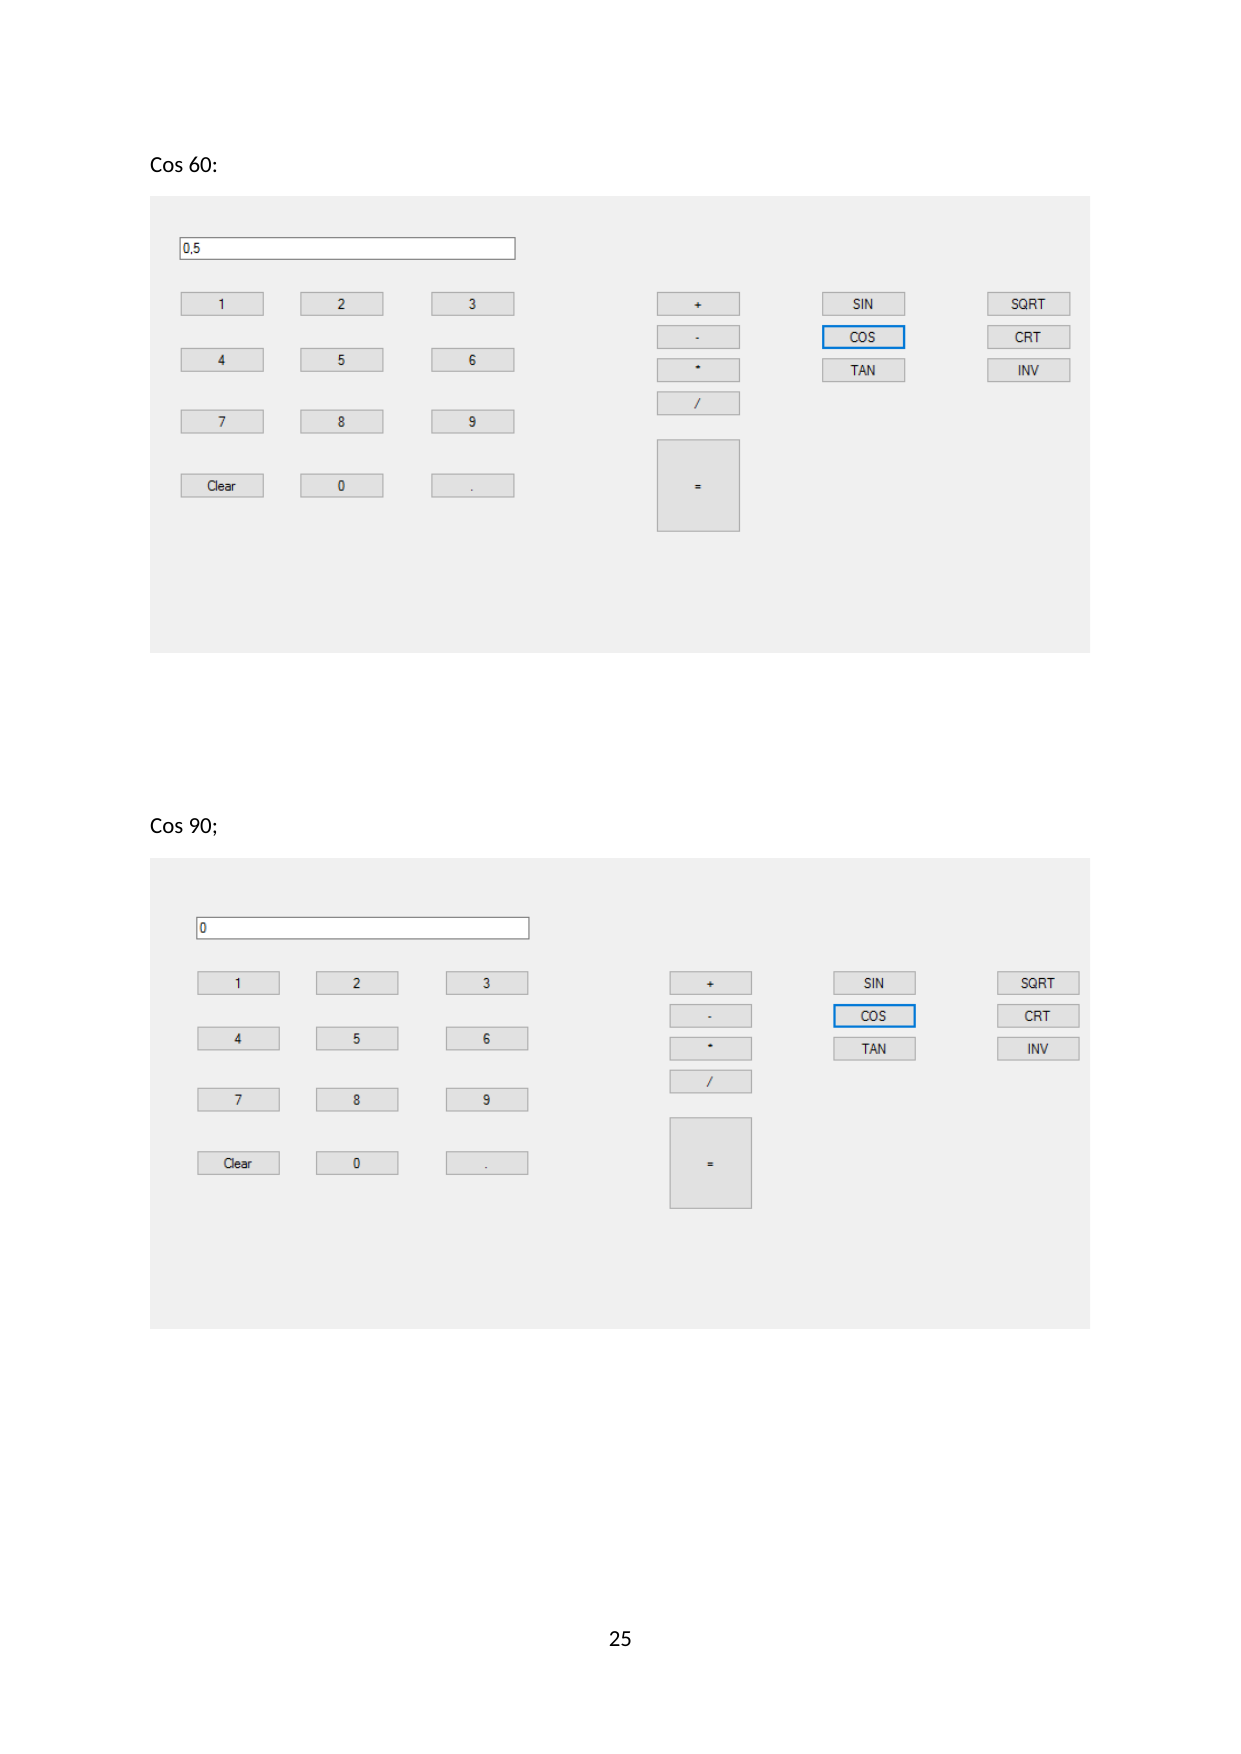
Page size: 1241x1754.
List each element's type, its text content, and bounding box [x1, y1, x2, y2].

picture [150, 858, 1091, 1329]
picture [150, 196, 1091, 653]
text Cos 90; [150, 812, 1090, 840]
text Cos 60: [150, 150, 1090, 178]
